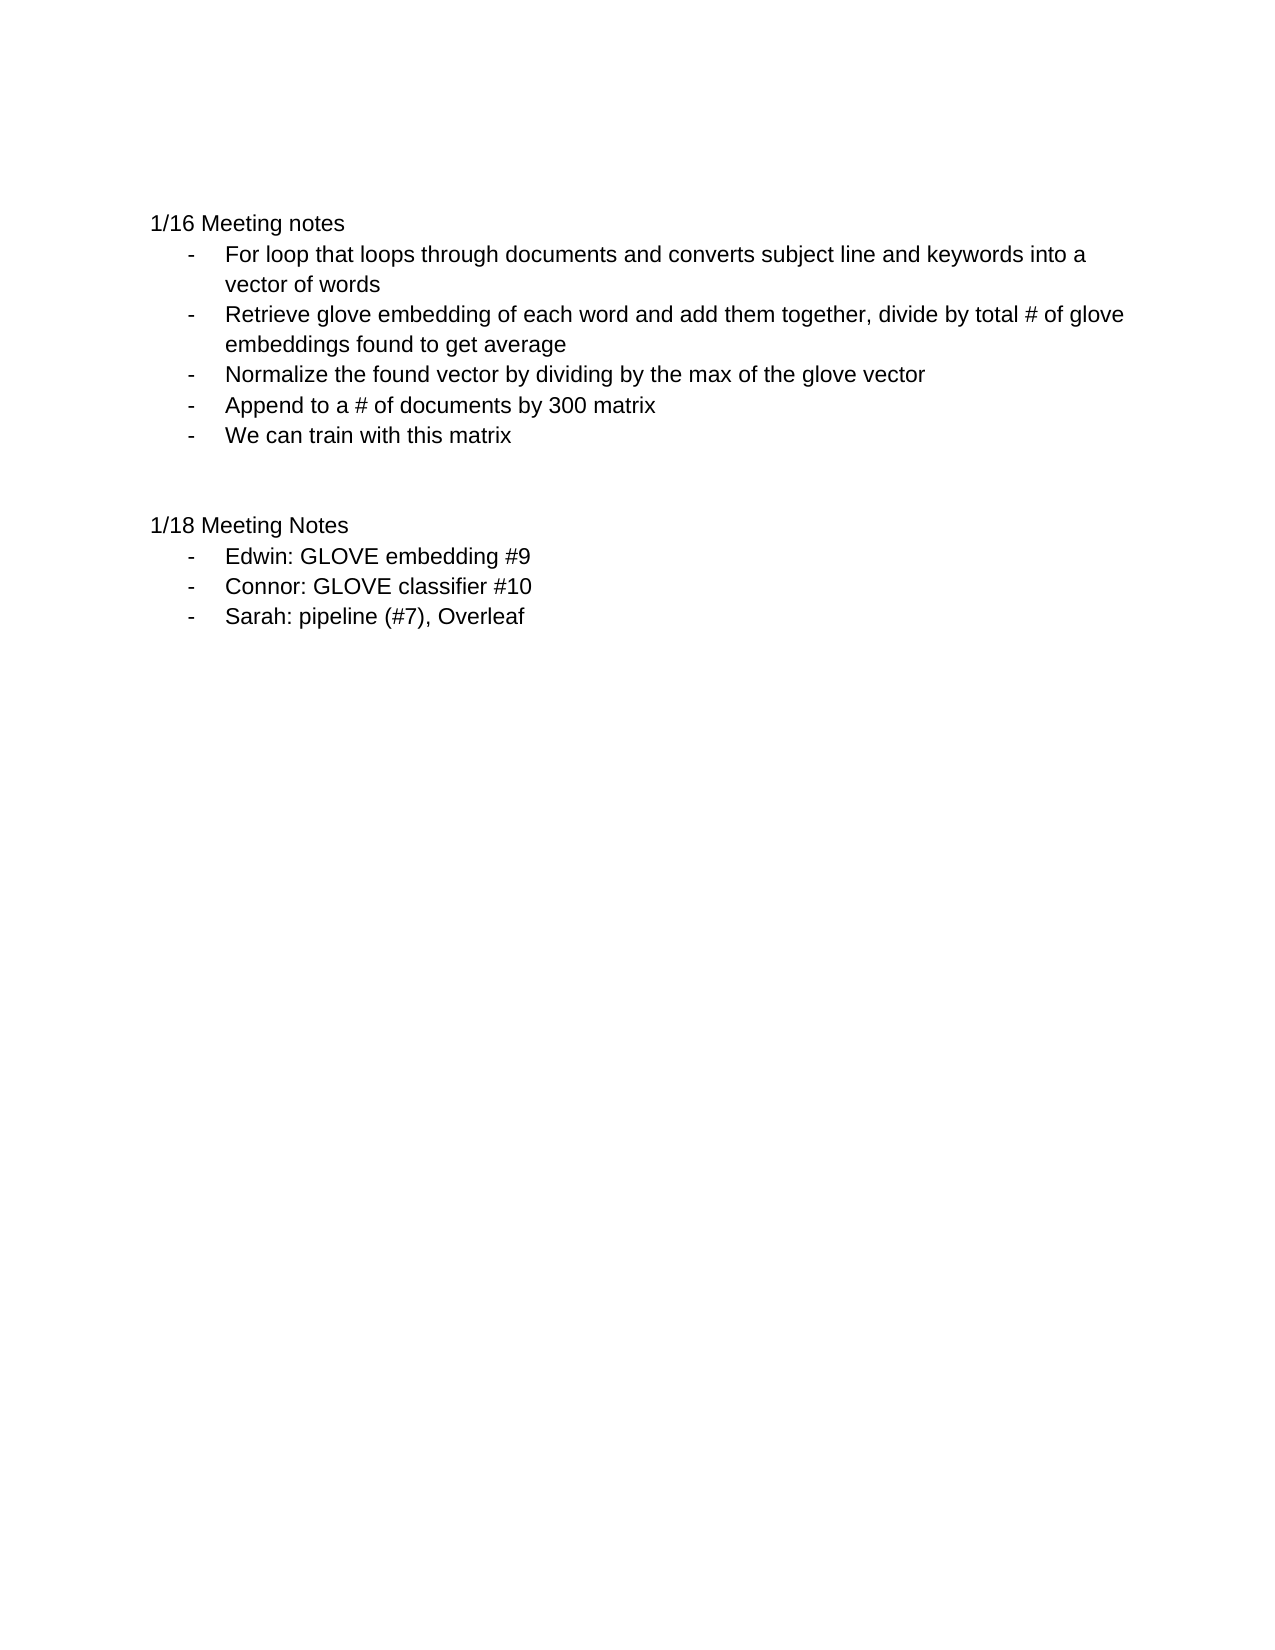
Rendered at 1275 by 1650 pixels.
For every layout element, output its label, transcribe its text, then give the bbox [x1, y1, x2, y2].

list Append to a # of documents by 300 matrix [187, 392, 1125, 418]
text 1/18 Meeting Notes [150, 512, 1125, 539]
list Connor: GLOVE classifier #10 [187, 573, 1125, 599]
list Edwin: GLOVE embedding #9 [187, 543, 1125, 569]
list Sarah: pipeline (#7), Overleaf [187, 603, 1125, 629]
list Normalize the found vector by dividing by the max of the glove vector [187, 361, 1125, 388]
text 1/16 Meeting notes [150, 210, 1125, 237]
list We can train with this matrix [187, 422, 1125, 448]
list For loop that loops through documents and converts subject line and keywords into a vector of words [187, 241, 1125, 297]
list Retrieve glove embedding of each word and add them together, divide by total # of glove embeddings found to get average [187, 301, 1125, 358]
